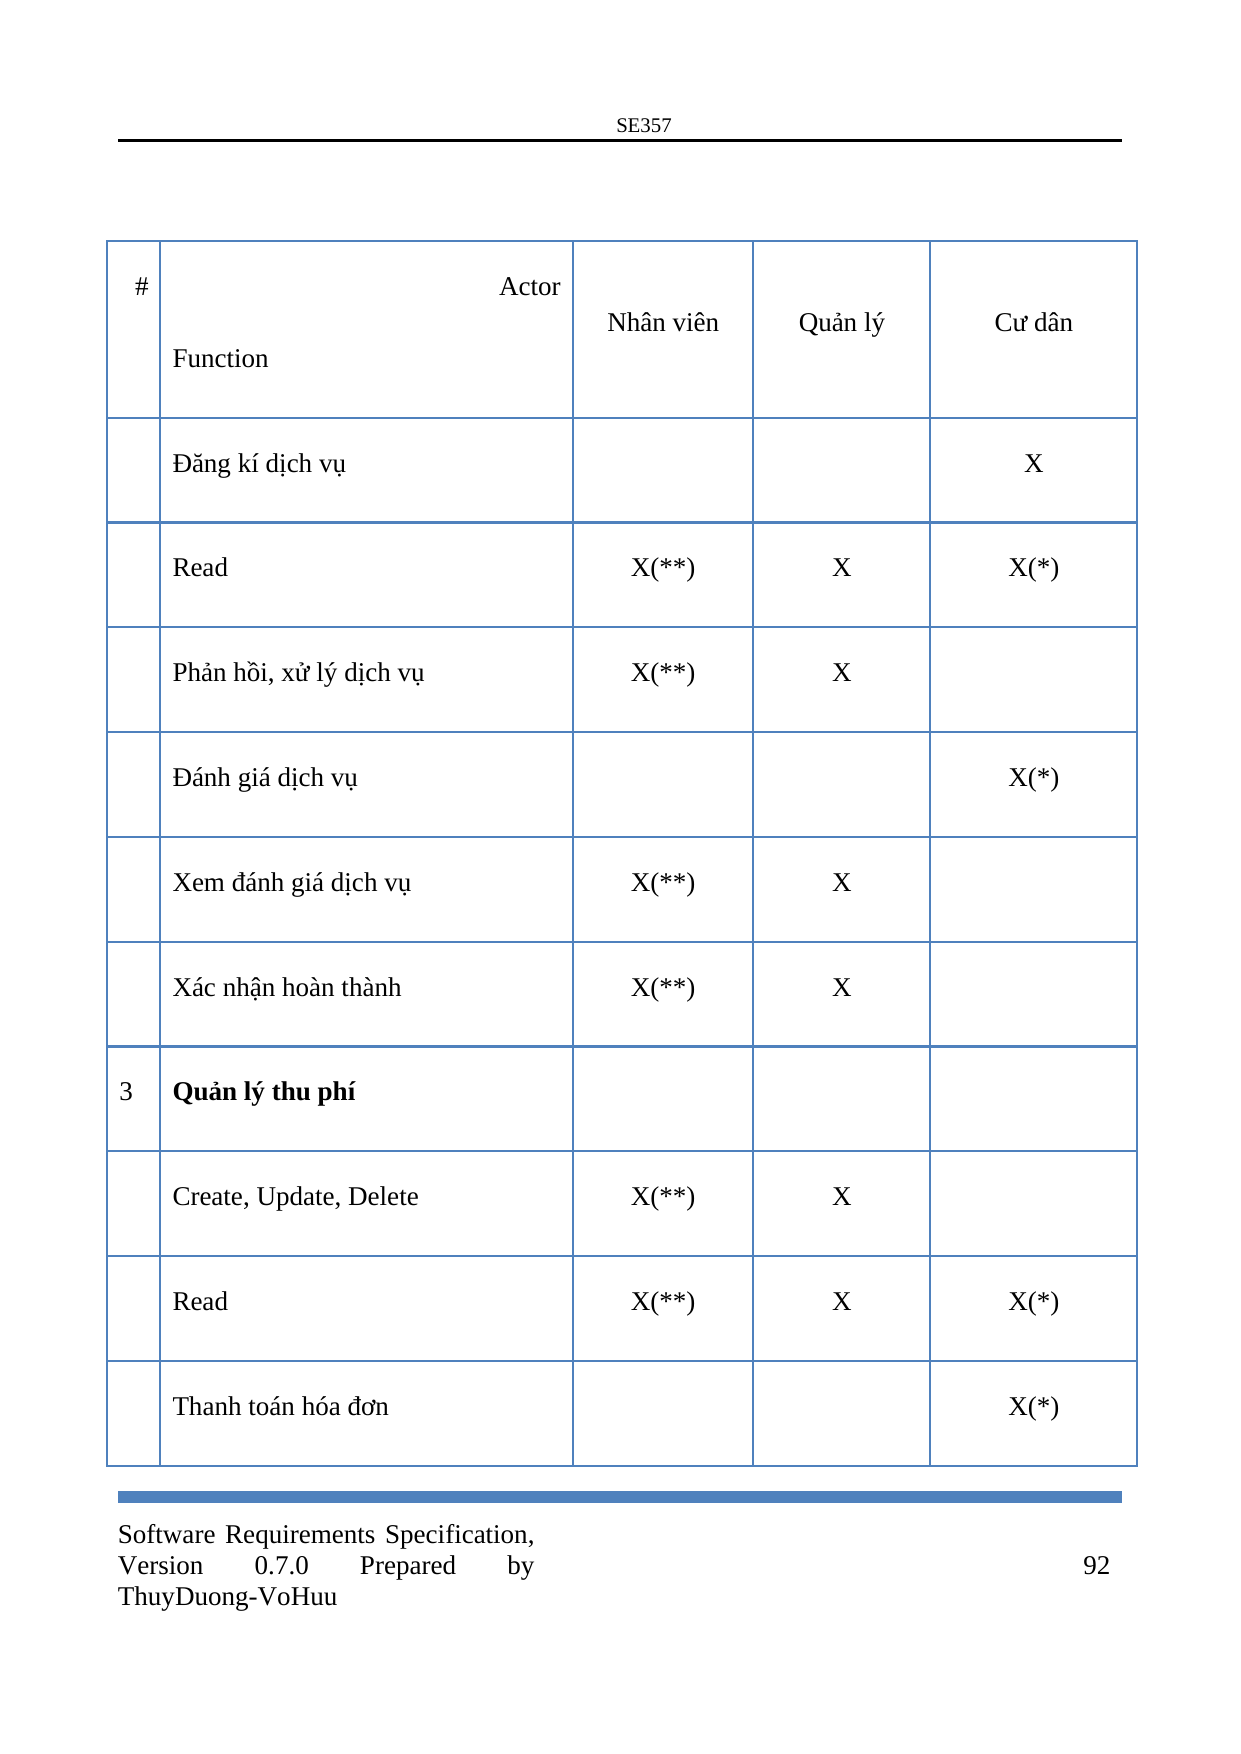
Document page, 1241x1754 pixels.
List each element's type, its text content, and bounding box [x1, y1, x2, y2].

table_header Actor Function [161, 242, 572, 417]
table_cell [574, 1048, 752, 1150]
table_cell 3 [108, 1048, 159, 1150]
table_cell [108, 1257, 159, 1360]
table_cell [574, 1362, 752, 1464]
table_cell X [754, 838, 929, 941]
table_cell Đánh giá dịch vụ [161, 733, 572, 836]
table_cell X(**) [574, 628, 752, 731]
table_cell X(**) [574, 1152, 752, 1255]
table_cell [108, 733, 159, 836]
table_cell X(**) [574, 524, 752, 626]
table_cell X(*) [931, 733, 1136, 836]
table_cell Xác nhận hoàn thành [161, 943, 572, 1045]
table_header # [108, 242, 159, 417]
table_cell [108, 524, 159, 626]
table_cell X [931, 419, 1136, 521]
table_cell [108, 943, 159, 1045]
table_cell [108, 838, 159, 941]
table_cell [574, 733, 752, 836]
table_header Cư dân [931, 242, 1136, 417]
table_cell [931, 1048, 1136, 1150]
table_cell [108, 1362, 159, 1464]
table_cell [931, 838, 1136, 941]
table_cell [931, 628, 1136, 731]
table_cell [754, 1048, 929, 1150]
table_cell X(**) [574, 943, 752, 1045]
table_cell [108, 419, 159, 521]
table_cell [574, 419, 752, 521]
table_cell X [754, 628, 929, 731]
table_cell Quản lý thu phí [161, 1048, 572, 1150]
table_cell Read [161, 1257, 572, 1360]
table_cell Thanh toán hóa đơn [161, 1362, 572, 1464]
table_cell X(**) [574, 1257, 752, 1360]
table_cell X(**) [574, 838, 752, 941]
table_cell Phản hồi, xử lý dịch vụ [161, 628, 572, 731]
table_cell X(*) [931, 524, 1136, 626]
table_cell Create, Update, Delete [161, 1152, 572, 1255]
table_cell Read [161, 524, 572, 626]
table_cell [108, 1152, 159, 1255]
table_cell [931, 943, 1136, 1045]
table_cell Xem đánh giá dịch vụ [161, 838, 572, 941]
table_cell [754, 419, 929, 521]
table_cell [931, 1152, 1136, 1255]
table_cell [754, 1362, 929, 1464]
table_header Nhân viên [574, 242, 752, 417]
table_cell X(*) [931, 1362, 1136, 1464]
table_cell X [754, 1152, 929, 1255]
table_cell Đăng kí dịch vụ [161, 419, 572, 521]
table_cell [754, 733, 929, 836]
table_cell X(*) [931, 1257, 1136, 1360]
table_cell X [754, 943, 929, 1045]
table_cell X [754, 524, 929, 626]
table_cell [108, 628, 159, 731]
table_cell X [754, 1257, 929, 1360]
table_header Quản lý [754, 242, 929, 417]
